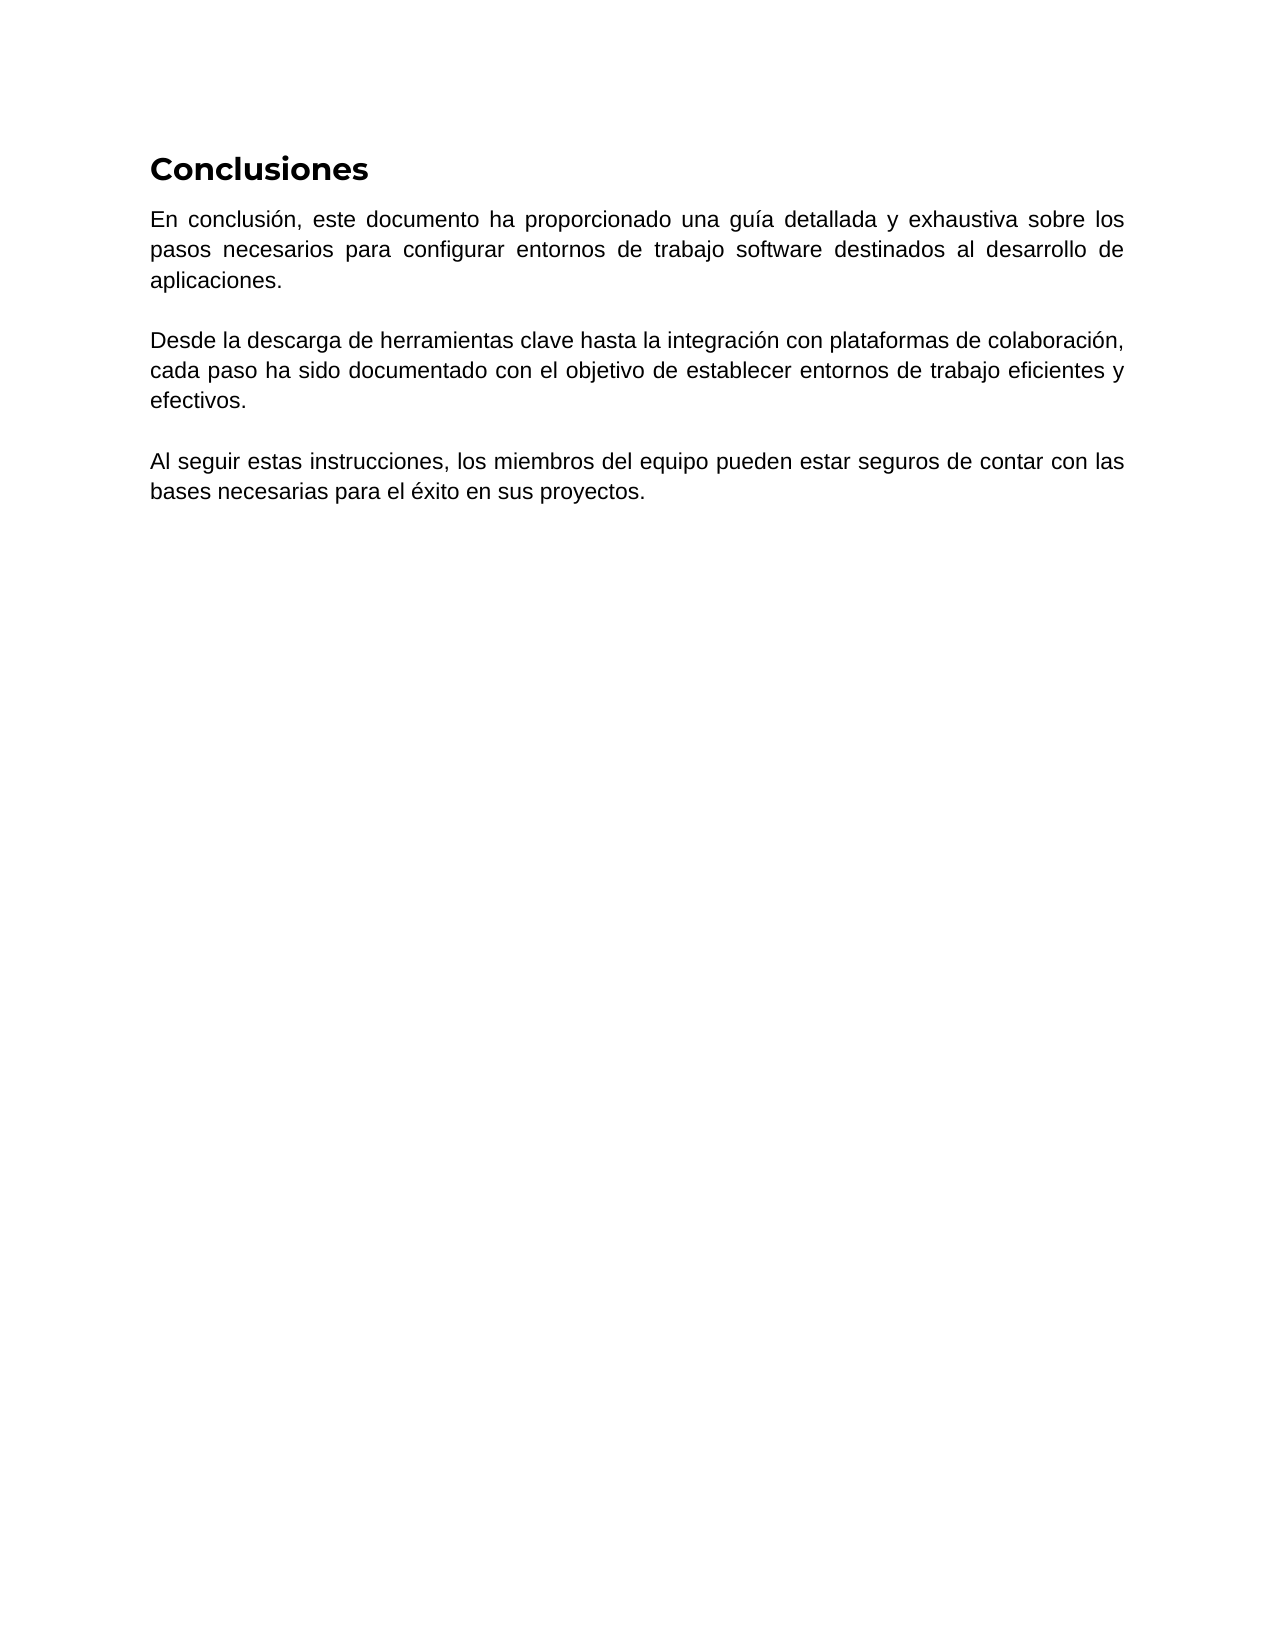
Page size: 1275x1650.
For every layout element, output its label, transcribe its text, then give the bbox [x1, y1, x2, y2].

subtitle Conclusiones [150, 150, 1125, 188]
text Al seguir estas instrucciones, los miembros del equipo pueden estar seguros de contar con las bases necesarias para el éxito en sus proyectos. [150, 448, 1125, 504]
text En conclusión, este documento ha proporcionado una guía detallada y exhaustiva sobre los pasos necesarios para configurar entornos de trabajo software destinados al desarrollo de aplicaciones. [150, 206, 1125, 293]
text Desde la descarga de herramientas clave hasta la integración con plataformas de colaboración, cada paso ha sido documentado con el objetivo de establecer entornos de trabajo eficientes y efectivos. [150, 327, 1125, 414]
